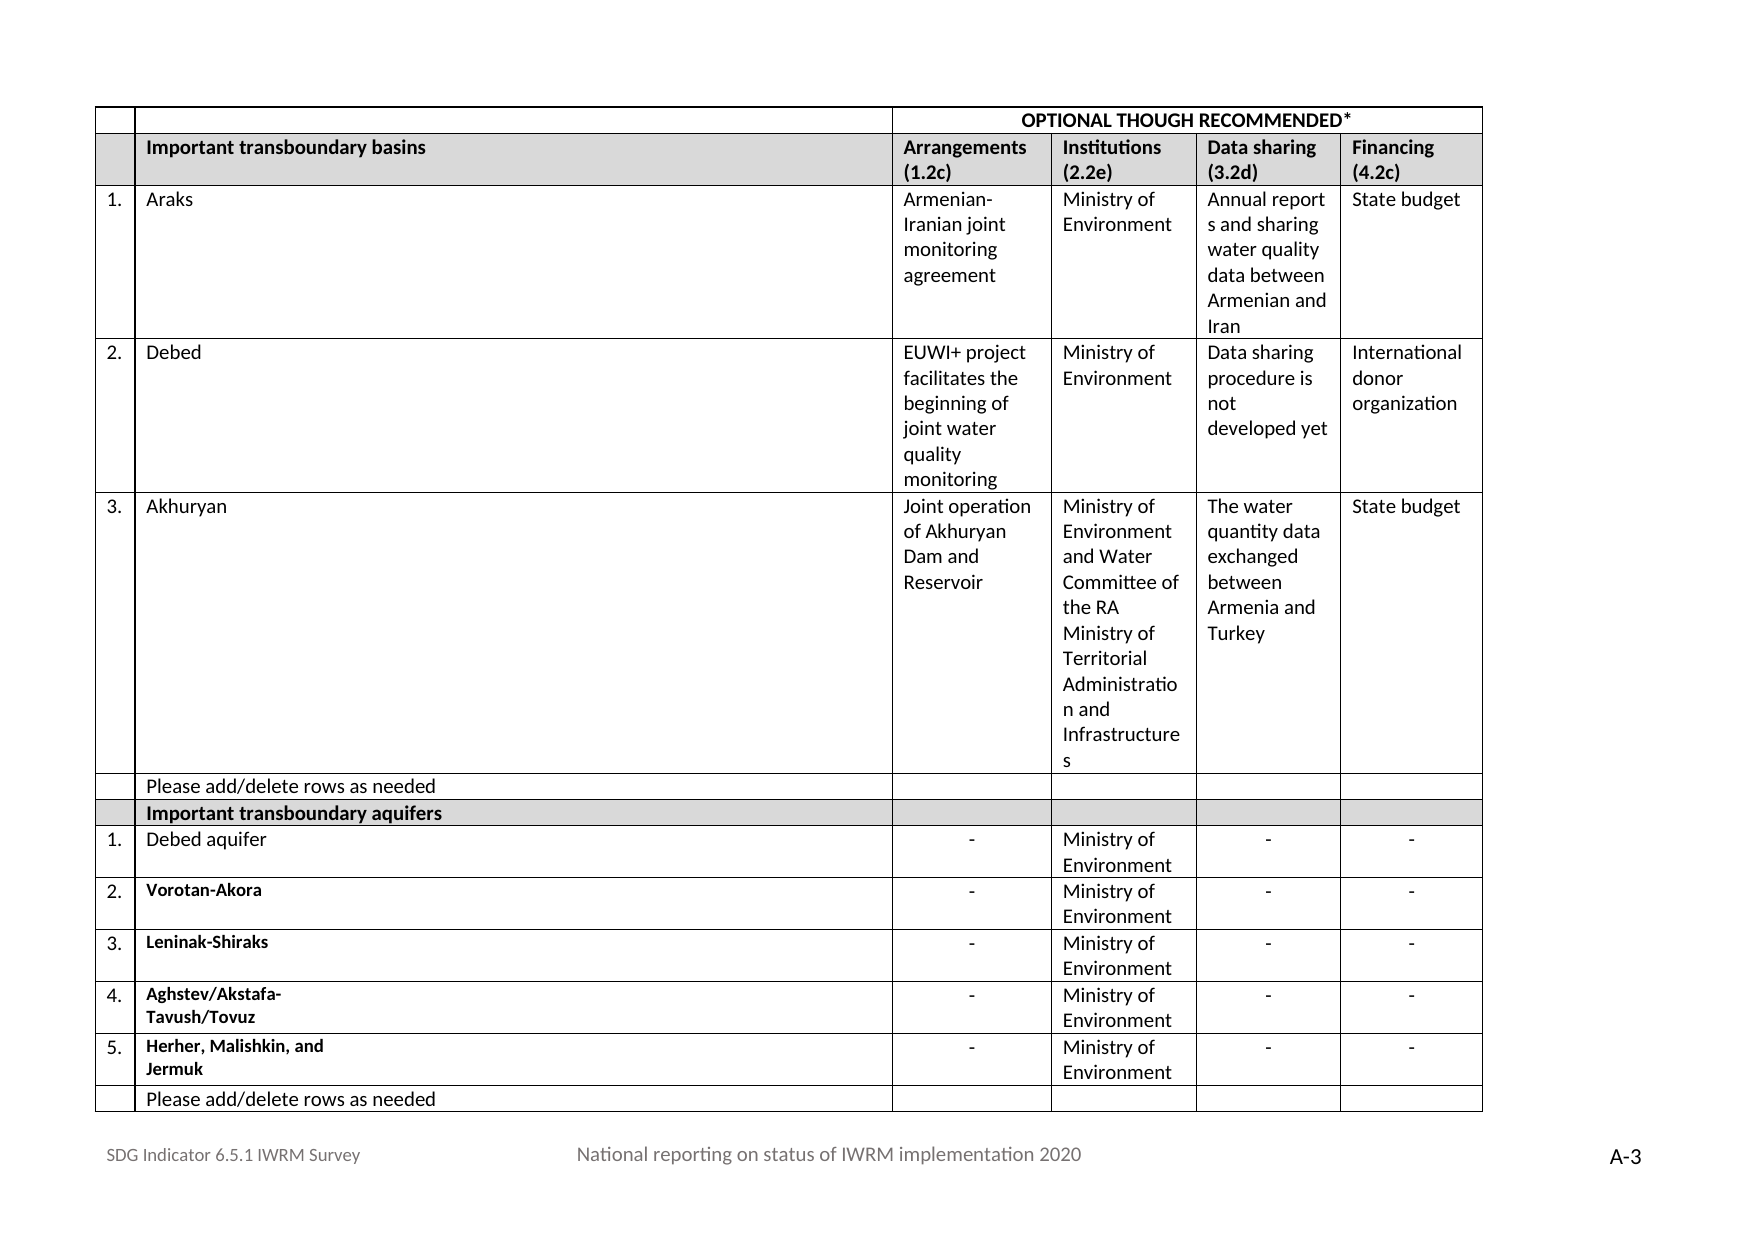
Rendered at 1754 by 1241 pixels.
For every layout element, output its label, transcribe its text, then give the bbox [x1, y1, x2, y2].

table_cell - [1197, 1034, 1340, 1085]
table_cell Arrangements (1.2c) [893, 134, 1051, 185]
table_cell Ministry of Environment [1052, 1034, 1196, 1085]
table_cell Ministry of Environment [1052, 930, 1196, 981]
table_cell 3. [96, 930, 134, 981]
table_cell [1197, 800, 1340, 825]
table_cell [96, 774, 134, 799]
table_cell Armenian-Iranian joint monitoring agreement [893, 186, 1051, 338]
table_cell Aghstev/Akstafa- Tavush/Tovuz [136, 982, 892, 1033]
table_cell Annual report s and sharing water quality data between Armenian and Iran [1197, 186, 1340, 338]
table_cell [1341, 774, 1482, 799]
table_cell Vorotan-Akora [136, 878, 892, 929]
table_cell Debed [136, 339, 892, 492]
table_cell The water quantity data exchanged between Armenia and Turkey [1197, 493, 1340, 772]
table_cell Ministry of Environment [1052, 826, 1196, 877]
table_cell EUWI+ project facilitates the beginning of joint water quality monitoring [893, 339, 1051, 492]
table_cell [893, 800, 1051, 825]
table_cell [96, 800, 134, 825]
table_cell [1197, 1086, 1340, 1111]
table_cell 1. [96, 186, 134, 338]
table_cell - [893, 878, 1051, 929]
table_cell Herher, Malishkin, and Jermuk [136, 1034, 892, 1085]
table_cell Ministry of Environment [1052, 186, 1196, 338]
table_cell 2. [96, 339, 134, 492]
table_cell Important transboundary basins [136, 134, 892, 185]
table_cell Ministry of Environment [1052, 982, 1196, 1033]
table_cell Financing (4.2c) [1341, 134, 1482, 185]
table_cell Please add/delete rows as needed [136, 774, 892, 799]
table_cell - [1197, 878, 1340, 929]
table_cell Ministry of Environment [1052, 878, 1196, 929]
table_cell - [893, 1034, 1051, 1085]
table_cell State budget [1341, 493, 1482, 772]
table_cell [96, 1086, 134, 1111]
table_cell [1341, 800, 1482, 825]
table_cell Institutions (2.2e) [1052, 134, 1196, 185]
table_cell Ministry of Environment and Water Committee of the RA Ministry of Territorial Administration and Infrastructures [1052, 493, 1196, 772]
table_cell - [893, 930, 1051, 981]
table_cell - [1341, 826, 1482, 877]
table_cell 5. [96, 1034, 134, 1085]
table_cell - [1341, 878, 1482, 929]
table_cell [1341, 1086, 1482, 1111]
table_cell Araks [136, 186, 892, 338]
table_cell - [893, 826, 1051, 877]
table_cell [1052, 1086, 1196, 1111]
table_cell - [1341, 1034, 1482, 1085]
table_cell Joint operation of Akhuryan Dam and Reservoir [893, 493, 1051, 772]
table_header [136, 108, 892, 133]
table_cell Debed aquifer [136, 826, 892, 877]
table_cell Akhuryan [136, 493, 892, 772]
table_cell - [1197, 930, 1340, 981]
table_cell [893, 774, 1051, 799]
table_cell [96, 134, 134, 185]
table_cell Leninak-Shiraks [136, 930, 892, 981]
table_cell - [1341, 982, 1482, 1033]
table_cell - [1197, 982, 1340, 1033]
table_cell [893, 1086, 1051, 1111]
table_cell 1. [96, 826, 134, 877]
table_header OPTIONAL THOUGH RECOMMENDED* [893, 108, 1482, 133]
table_cell - [893, 982, 1051, 1033]
table_cell Please add/delete rows as needed [136, 1086, 892, 1111]
table_cell International donor organization [1341, 339, 1482, 492]
table_cell Data sharing procedure is not developed yet [1197, 339, 1340, 492]
table_cell 2. [96, 878, 134, 929]
table_cell [1052, 800, 1196, 825]
table_cell State budget [1341, 186, 1482, 338]
table_cell - [1197, 826, 1340, 877]
table_cell Data sharing (3.2d) [1197, 134, 1340, 185]
table_cell Important transboundary aquifers [136, 800, 892, 825]
table_cell - [1341, 930, 1482, 981]
table_cell Ministry of Environment [1052, 339, 1196, 492]
table_cell [1052, 774, 1196, 799]
table_cell [1197, 774, 1340, 799]
table_header [96, 108, 134, 133]
table_cell 4. [96, 982, 134, 1033]
table_cell 3. [96, 493, 134, 772]
